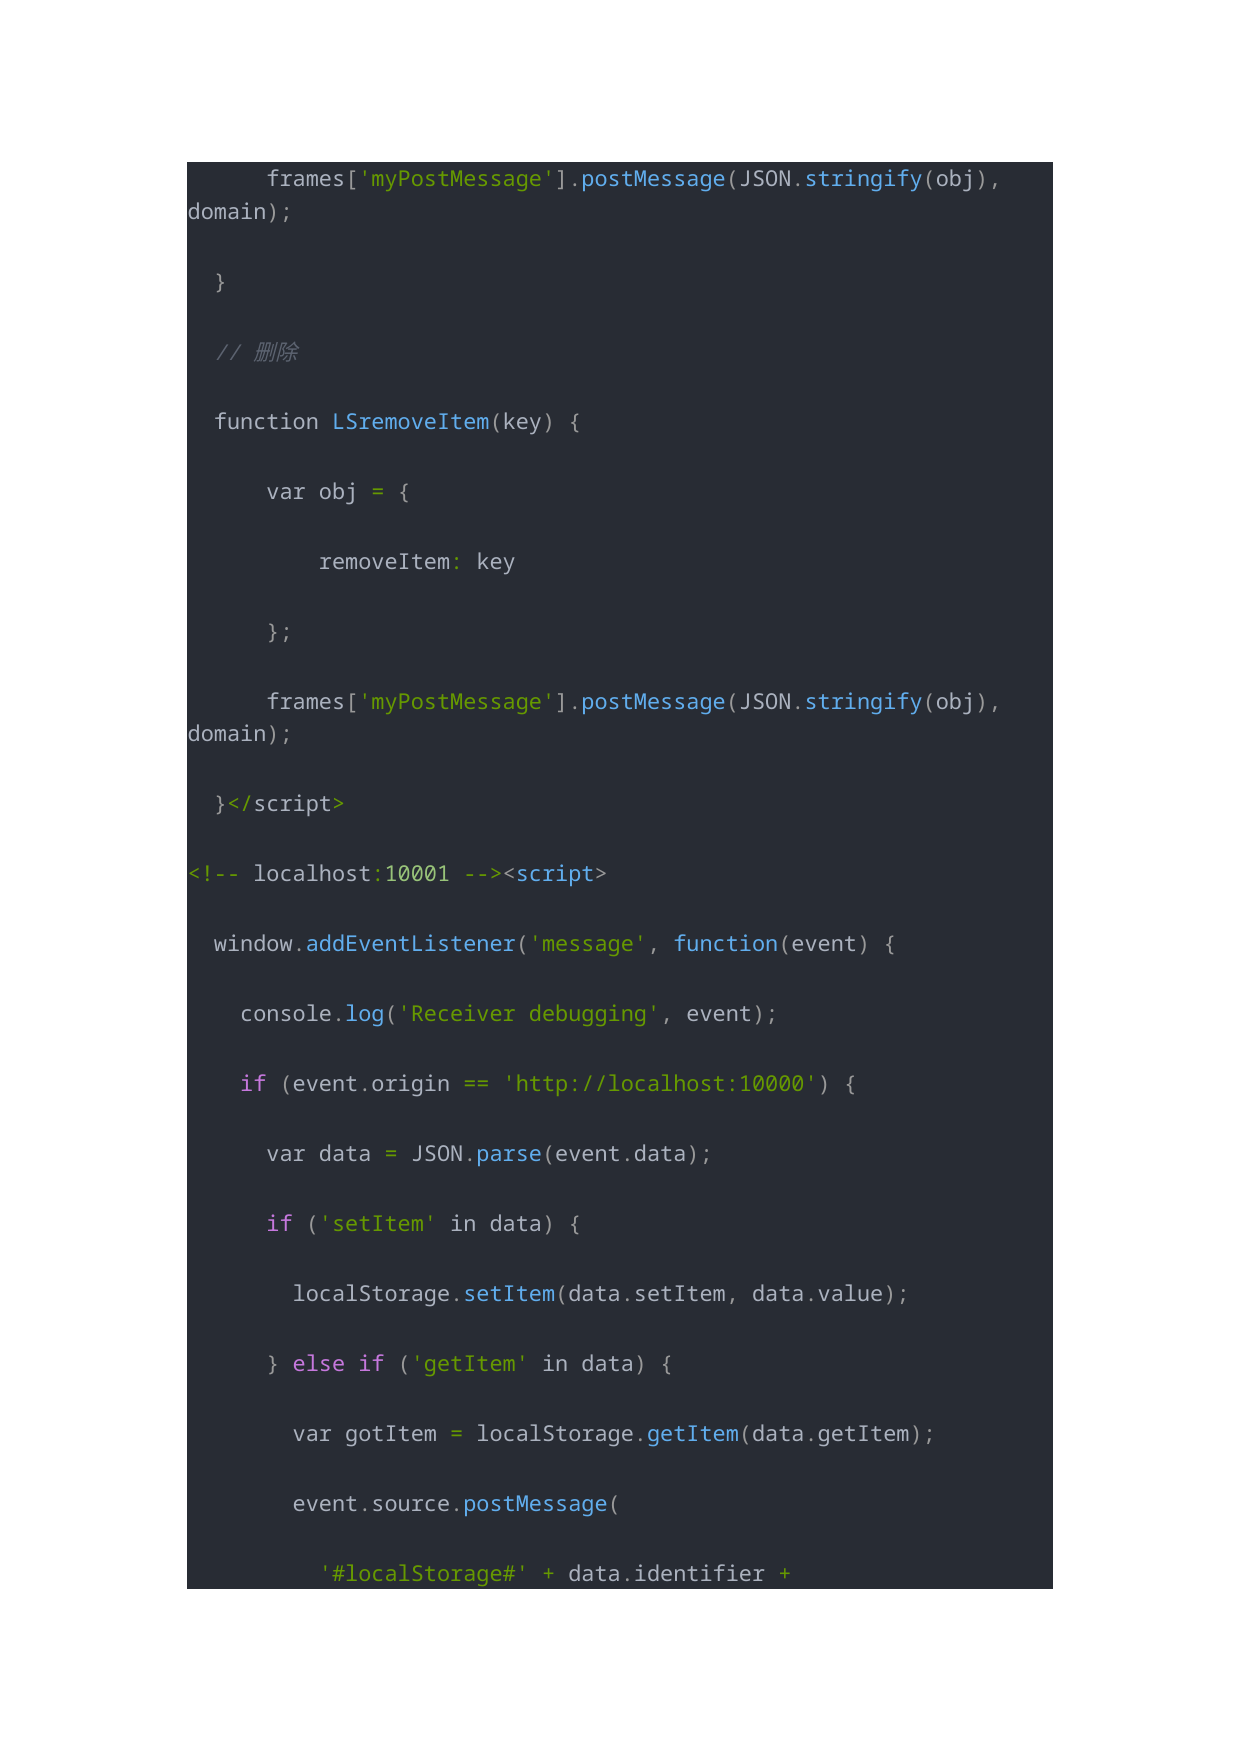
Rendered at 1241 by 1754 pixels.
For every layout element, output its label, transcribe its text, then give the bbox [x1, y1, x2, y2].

text localStorage.setItem(data.setItem, data.value); [187, 1277, 1053, 1309]
text function LSremoveItem(key) { [187, 404, 1053, 437]
text if (event.origin == 'http://localhost:10000') { [187, 1067, 1053, 1099]
text var data = JSON.parse(event.data); [187, 1137, 1053, 1169]
text var gotItem = localStorage.getItem(data.getItem); [187, 1417, 1053, 1449]
text // 删除 [187, 334, 1053, 367]
text var obj = { [187, 474, 1053, 507]
text removeItem: key [187, 544, 1053, 577]
text console.log('Receiver debugging', event); [187, 997, 1053, 1029]
text '#localStorage#' + data.identifier + [187, 1557, 1053, 1589]
text }; [187, 614, 1053, 647]
text window.addEventListener('message', function(event) { [187, 927, 1053, 959]
text } [187, 264, 1053, 297]
text }</script> [187, 787, 1053, 819]
text frames['myPostMessage'].postMessage(JSON.stringify(obj), domain); [187, 162, 1053, 227]
text <!-- localhost:10001 --><script> [187, 857, 1053, 889]
text event.source.postMessage( [187, 1487, 1053, 1519]
text } else if ('getItem' in data) { [187, 1347, 1053, 1379]
text if ('setItem' in data) { [187, 1207, 1053, 1239]
text frames['myPostMessage'].postMessage(JSON.stringify(obj), domain); [187, 684, 1053, 749]
